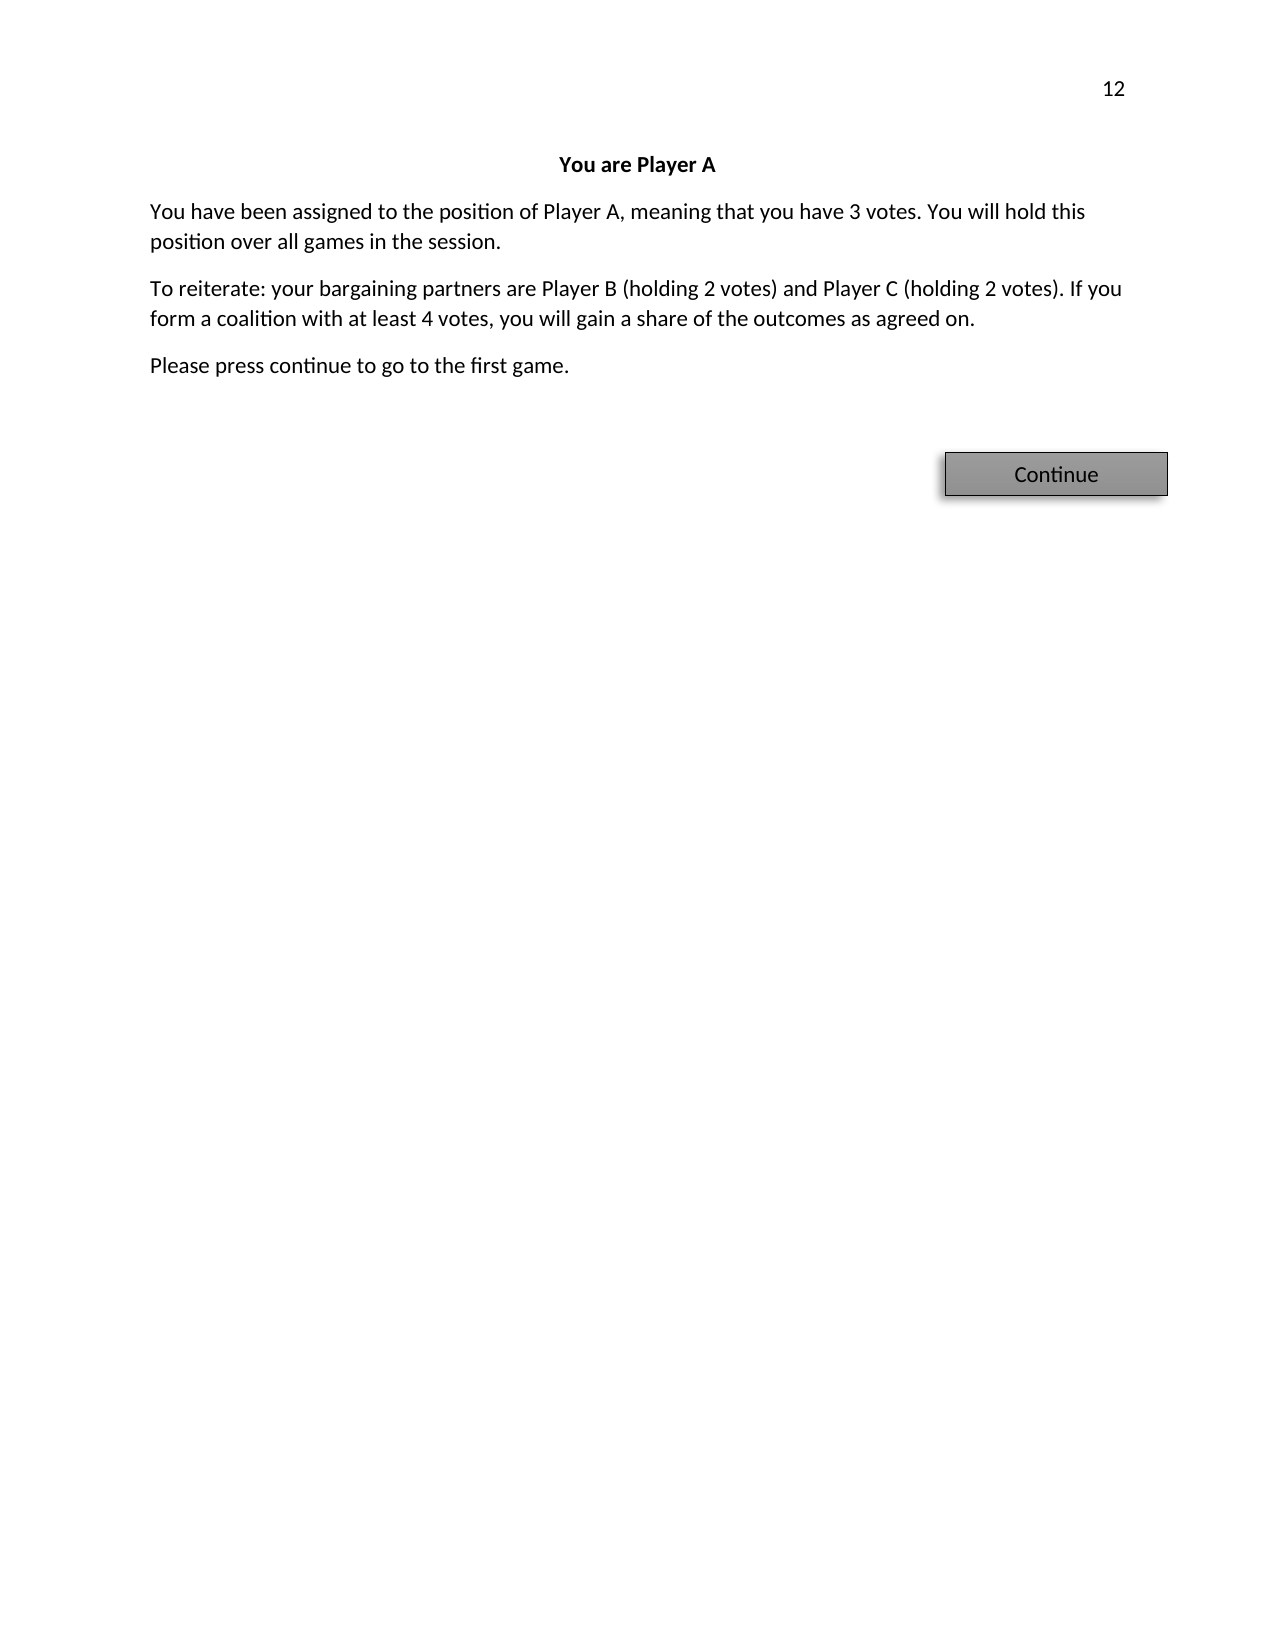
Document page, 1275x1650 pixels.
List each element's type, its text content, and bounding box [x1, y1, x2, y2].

text You have been assigned to the position of Player A, meaning that you have 3 votes. You will hold this position over all games in the session. [150, 197, 1125, 255]
text Please press continue to go to the first game. [150, 351, 1125, 379]
text To reiterate: your bargaining partners are Player B (holding 2 votes) and Player C (holding 2 votes). If you form a coalition with at least 4 votes, you will gain a share of the outcomes as agreed on. [150, 274, 1125, 332]
text You are Player A [150, 150, 1125, 178]
